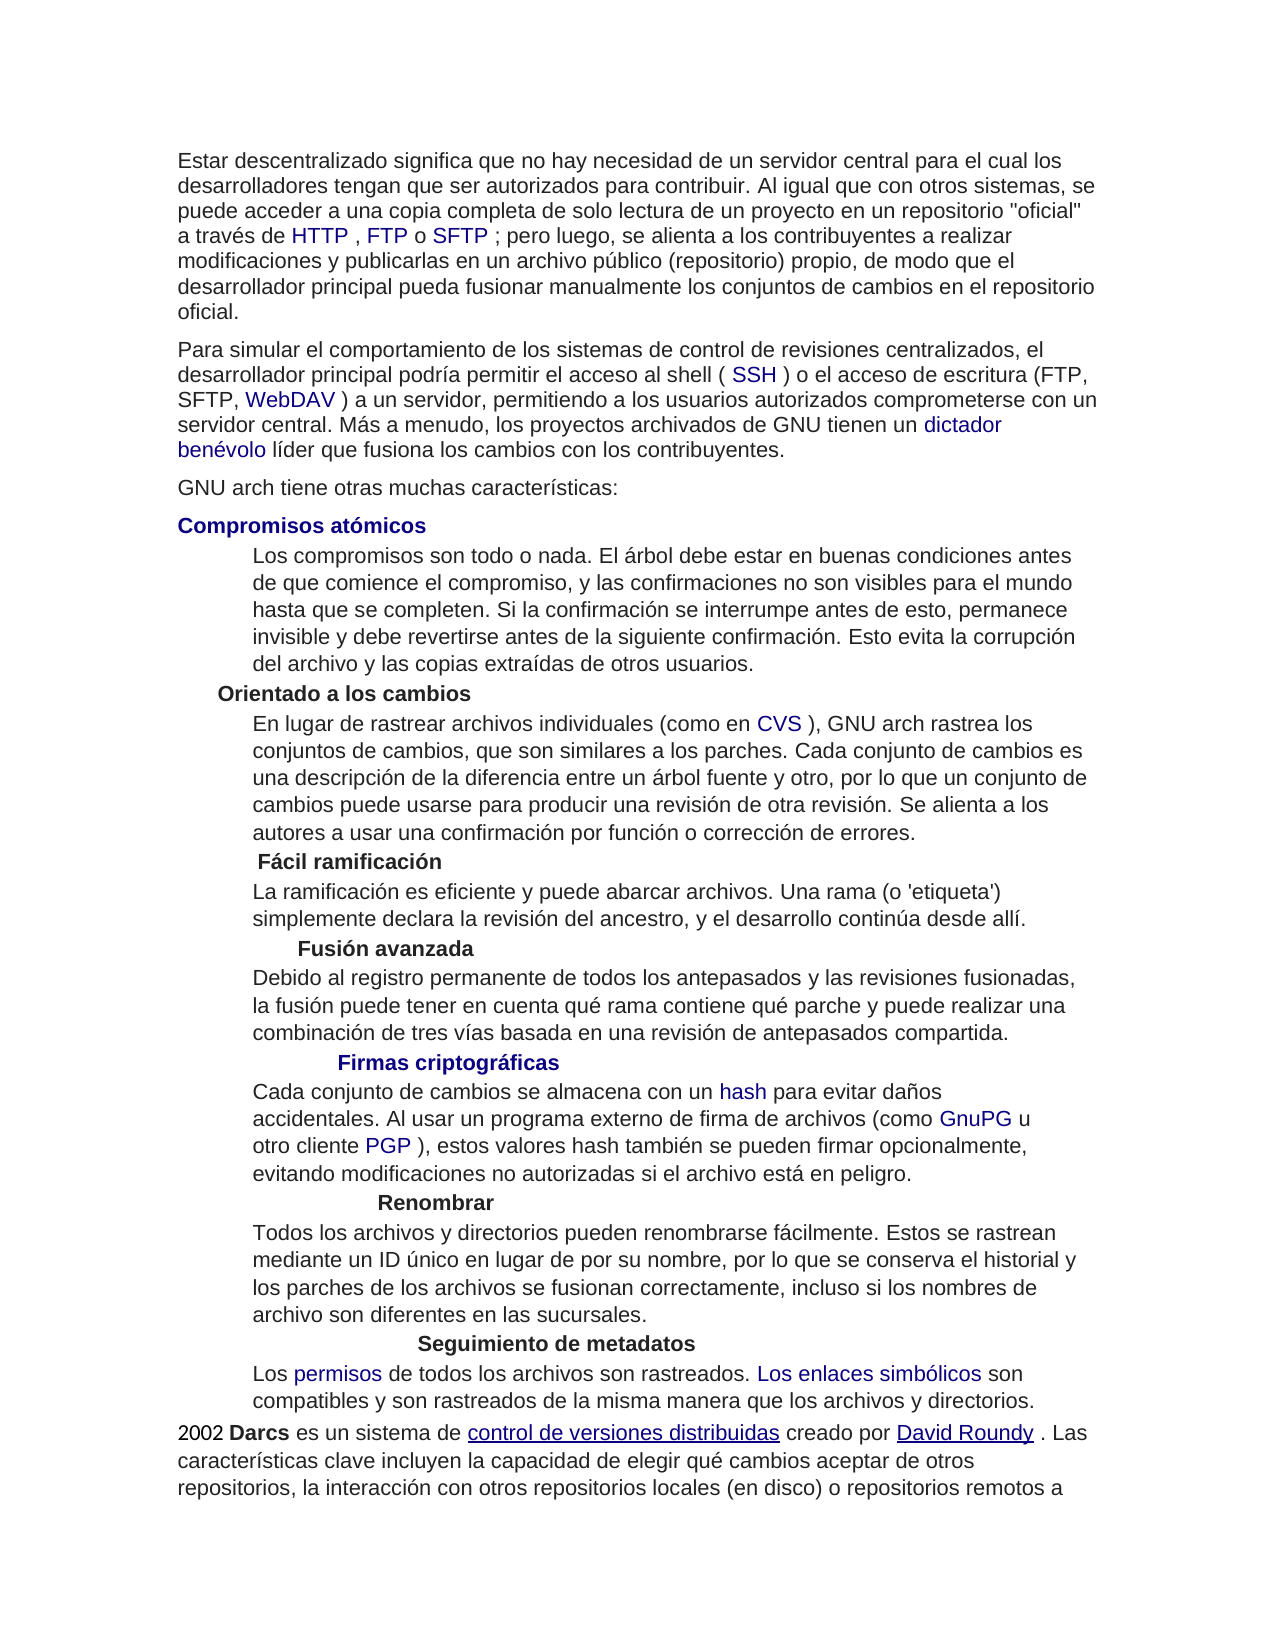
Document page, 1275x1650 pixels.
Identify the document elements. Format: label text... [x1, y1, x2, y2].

text Todos los archivos y directorios pueden renombrarse fácilmente. Estos se rastrean mediante un ID único en lugar de por su nombre, por lo que se conserva el historial y los parches de los archivos se fusionan correctamente, incluso si los nombres de archivo son diferentes en las sucursales. [252, 1220, 1098, 1327]
text Los permisos de todos los archivos son rastreados. Los enlaces simbólicos son compatibles y son rastreados de la misma manera que los archivos y directorios. [252, 1361, 1098, 1413]
text Fácil ramificación [257, 849, 1098, 874]
text Para simular el comportamiento de los sistemas de control de revisiones centralizados, el desarrollador principal podría permitir el acceso al shell ( SSH ) o el acceso de escritura (FTP, SFTP, WebDAV ) a un servidor, permitiendo a los usuarios autorizados comprometerse con un servidor central. Más a menudo, los proyectos archivados de GNU tienen un dictador benévolo líder que fusiona los cambios con los contribuyentes. [177, 337, 1098, 463]
text GNU arch tiene otras muchas características: [177, 475, 1098, 500]
text La ramificación es eficiente y puede abarcar archivos. Una rama (o 'etiqueta') simplemente declara la revisión del ancestro, y el desarrollo continúa desde allí. [252, 879, 1098, 931]
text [177, 1418, 1098, 1500]
text Orientado a los cambios [217, 681, 1098, 706]
text Estar descentralizado significa que no hay necesidad de un servidor central para el cual los desarrolladores tengan que ser autorizados para contribuir. Al igual que con otros sistemas, se puede acceder a una copia completa de solo lectura de un proyecto en un repositorio "oficial" a través de HTTP , FTP o SFTP ; pero luego, se alienta a los contribuyentes a realizar modificaciones y publicarlas en un archivo público (repositorio) propio, de modo que el desarrollador principal pueda fusionar manualmente los conjuntos de cambios en el repositorio oficial. [177, 148, 1098, 324]
text Cada conjunto de cambios se almacena con un hash para evitar daños accidentales. Al usar un programa externo de firma de archivos (como GnuPG u otro cliente PGP ), estos valores hash también se pueden firmar opcionalmente, evitando modificaciones no autorizadas si el archivo está en peligro. [252, 1079, 1098, 1186]
text Firmas criptográficas [337, 1049, 1098, 1074]
text Compromisos atómicos [177, 513, 1098, 538]
text Fusión avanzada [297, 936, 1098, 961]
text Seguimiento de metadatos [417, 1331, 1098, 1356]
text Debido al registro permanente de todos los antepasados ​​y las revisiones fusionadas, la fusión puede tener en cuenta qué rama contiene qué parche y puede realizar una combinación de tres vías basada en una revisión de antepasados ​​compartida. [252, 965, 1098, 1045]
text Renombrar [377, 1190, 1098, 1216]
text En lugar de rastrear archivos individuales (como en CVS ), GNU arch rastrea los conjuntos de cambios, que son similares a los parches. Cada conjunto de cambios es una descripción de la diferencia entre un árbol fuente y otro, por lo que un conjunto de cambios puede usarse para producir una revisión de otra revisión. Se alienta a los autores a usar una confirmación por función o corrección de errores. [252, 711, 1098, 844]
text Los compromisos son todo o nada. El árbol debe estar en buenas condiciones antes de que comience el compromiso, y las confirmaciones no son visibles para el mundo hasta que se completen. Si la confirmación se interrumpe antes de esto, permanece invisible y debe revertirse antes de la siguiente confirmación. Esto evita la corrupción del archivo y las copias extraídas de otros usuarios. [252, 542, 1098, 676]
